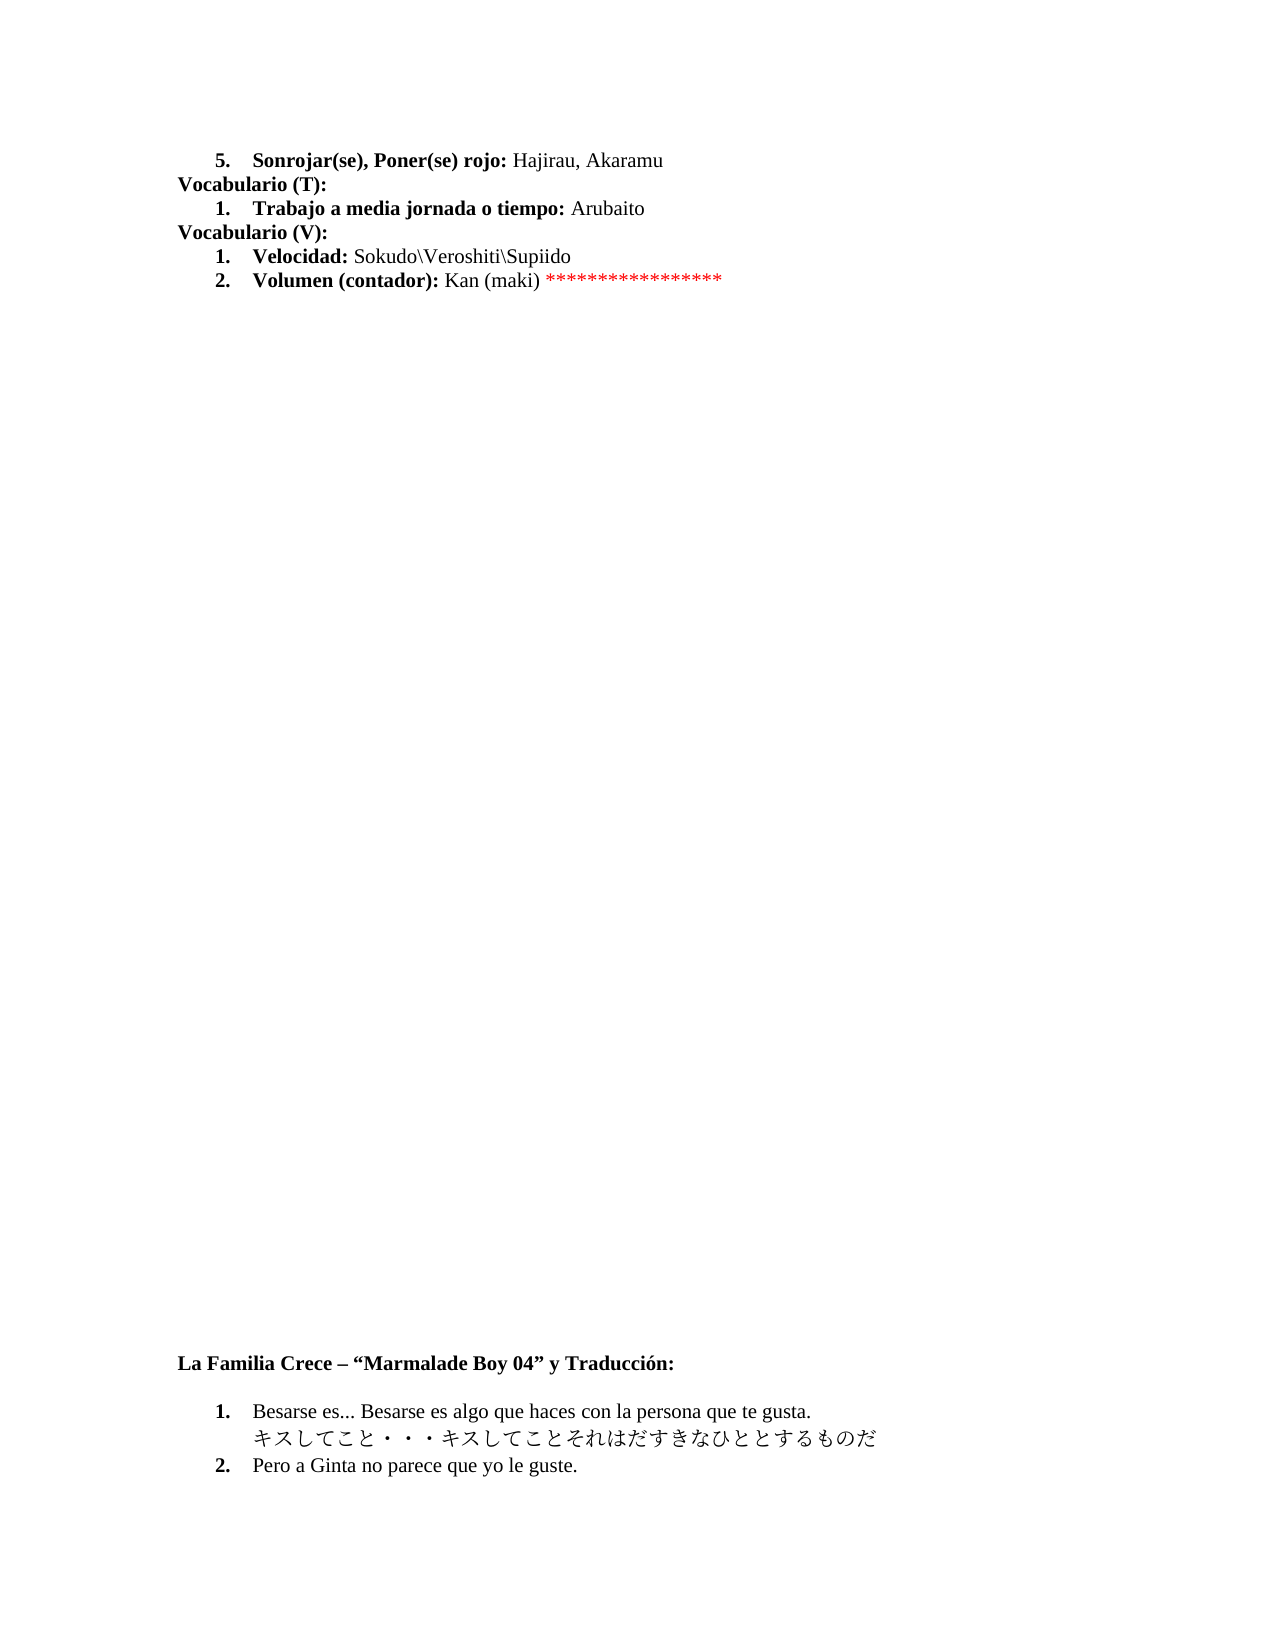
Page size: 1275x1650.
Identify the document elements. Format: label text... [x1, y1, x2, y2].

list キスしてこと・・・キスしてことそれはだすきなひととするものだ [252, 1423, 1098, 1453]
text Vocabulario (T): [177, 172, 1098, 196]
list Volumen (contador): Kan (maki) ***************** [215, 268, 1098, 292]
list Velocidad: Sokudo\Veroshiti\Supiido [215, 244, 1098, 268]
text Vocabulario (V): [177, 220, 1098, 244]
list Trabajo a media jornada o tiempo: Arubaito [215, 196, 1098, 220]
text La Familia Crece – “Marmalade Boy 04” y Traducción: [177, 1351, 1098, 1375]
list Pero a Ginta no parece que yo le guste. [215, 1453, 1098, 1477]
list Besarse es... Besarse es algo que haces con la persona que te gusta. [215, 1399, 1098, 1423]
list Sonrojar(se), Poner(se) rojo: Hajirau, Akaramu [215, 148, 1098, 172]
